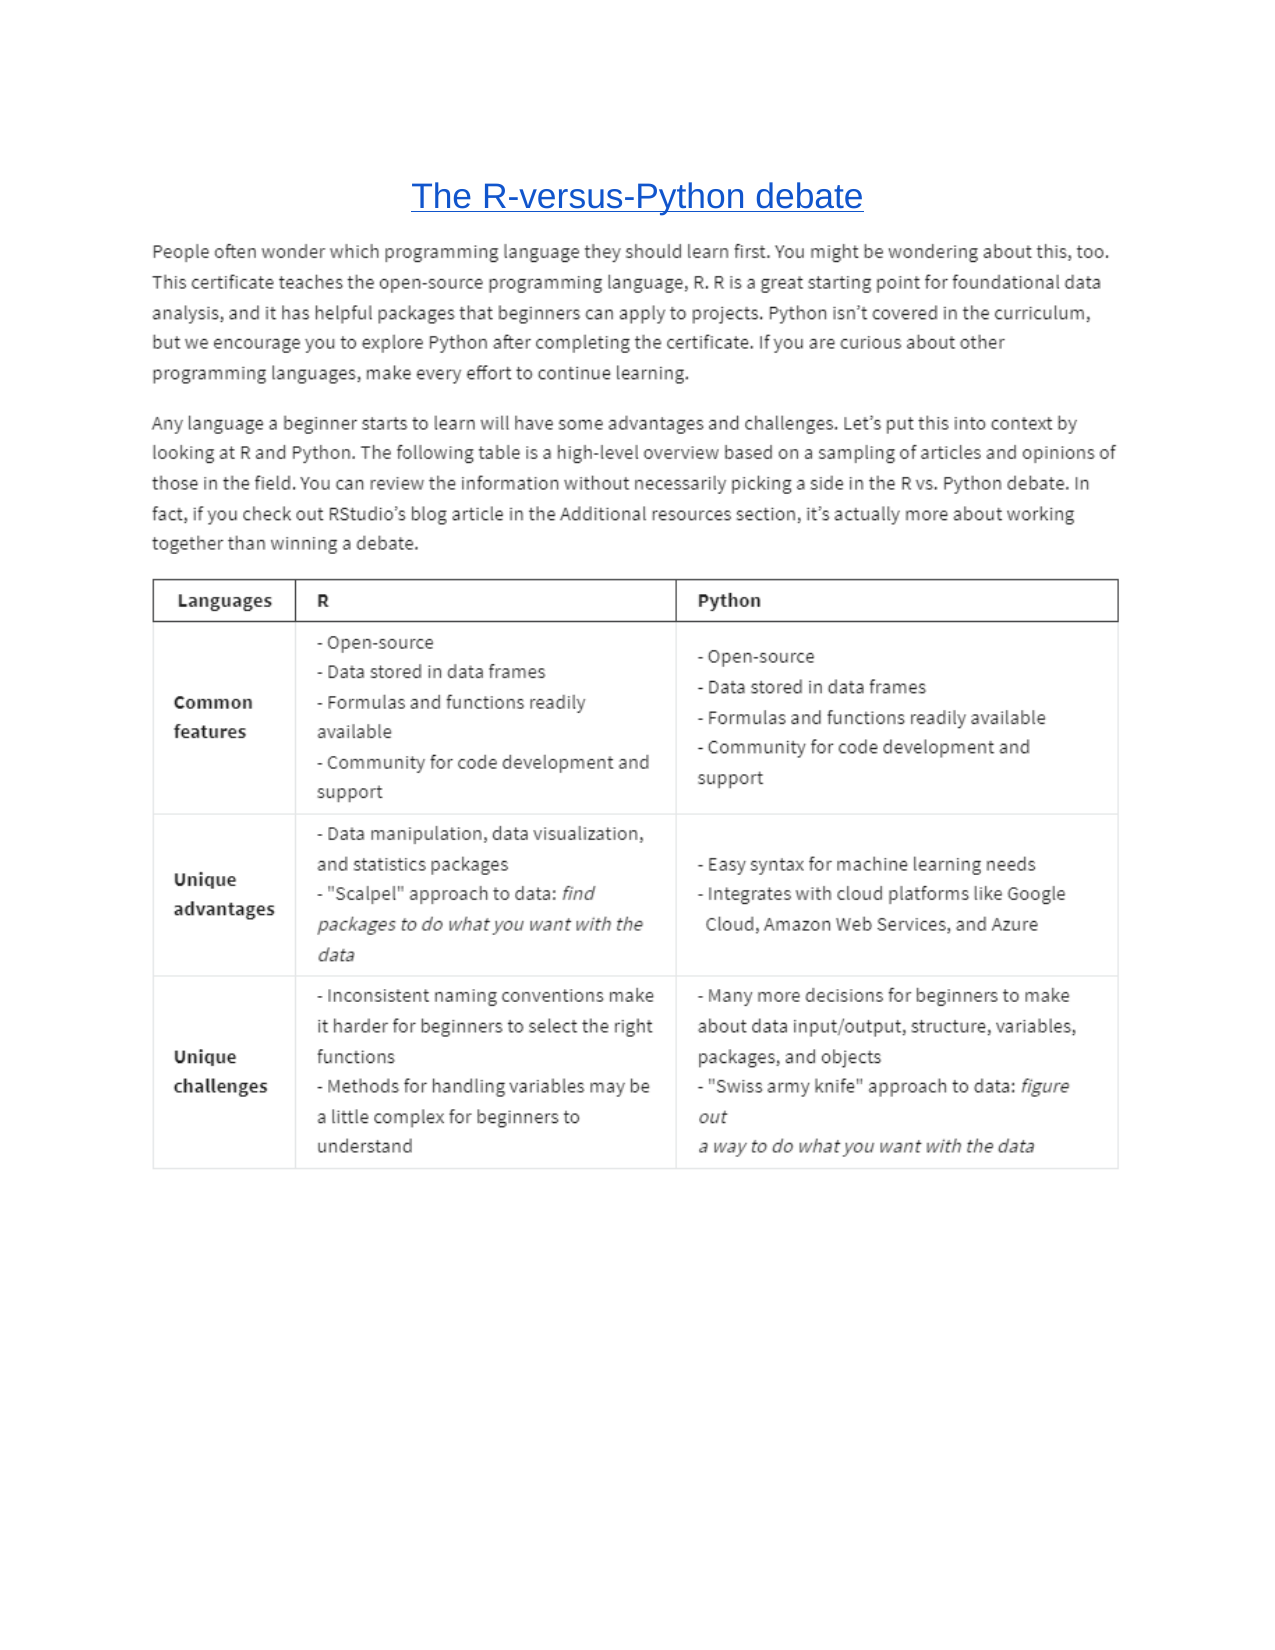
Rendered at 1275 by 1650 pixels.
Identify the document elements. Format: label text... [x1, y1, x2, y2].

picture [150, 240, 1125, 1189]
text The R-versus-Python debate [150, 175, 1125, 216]
